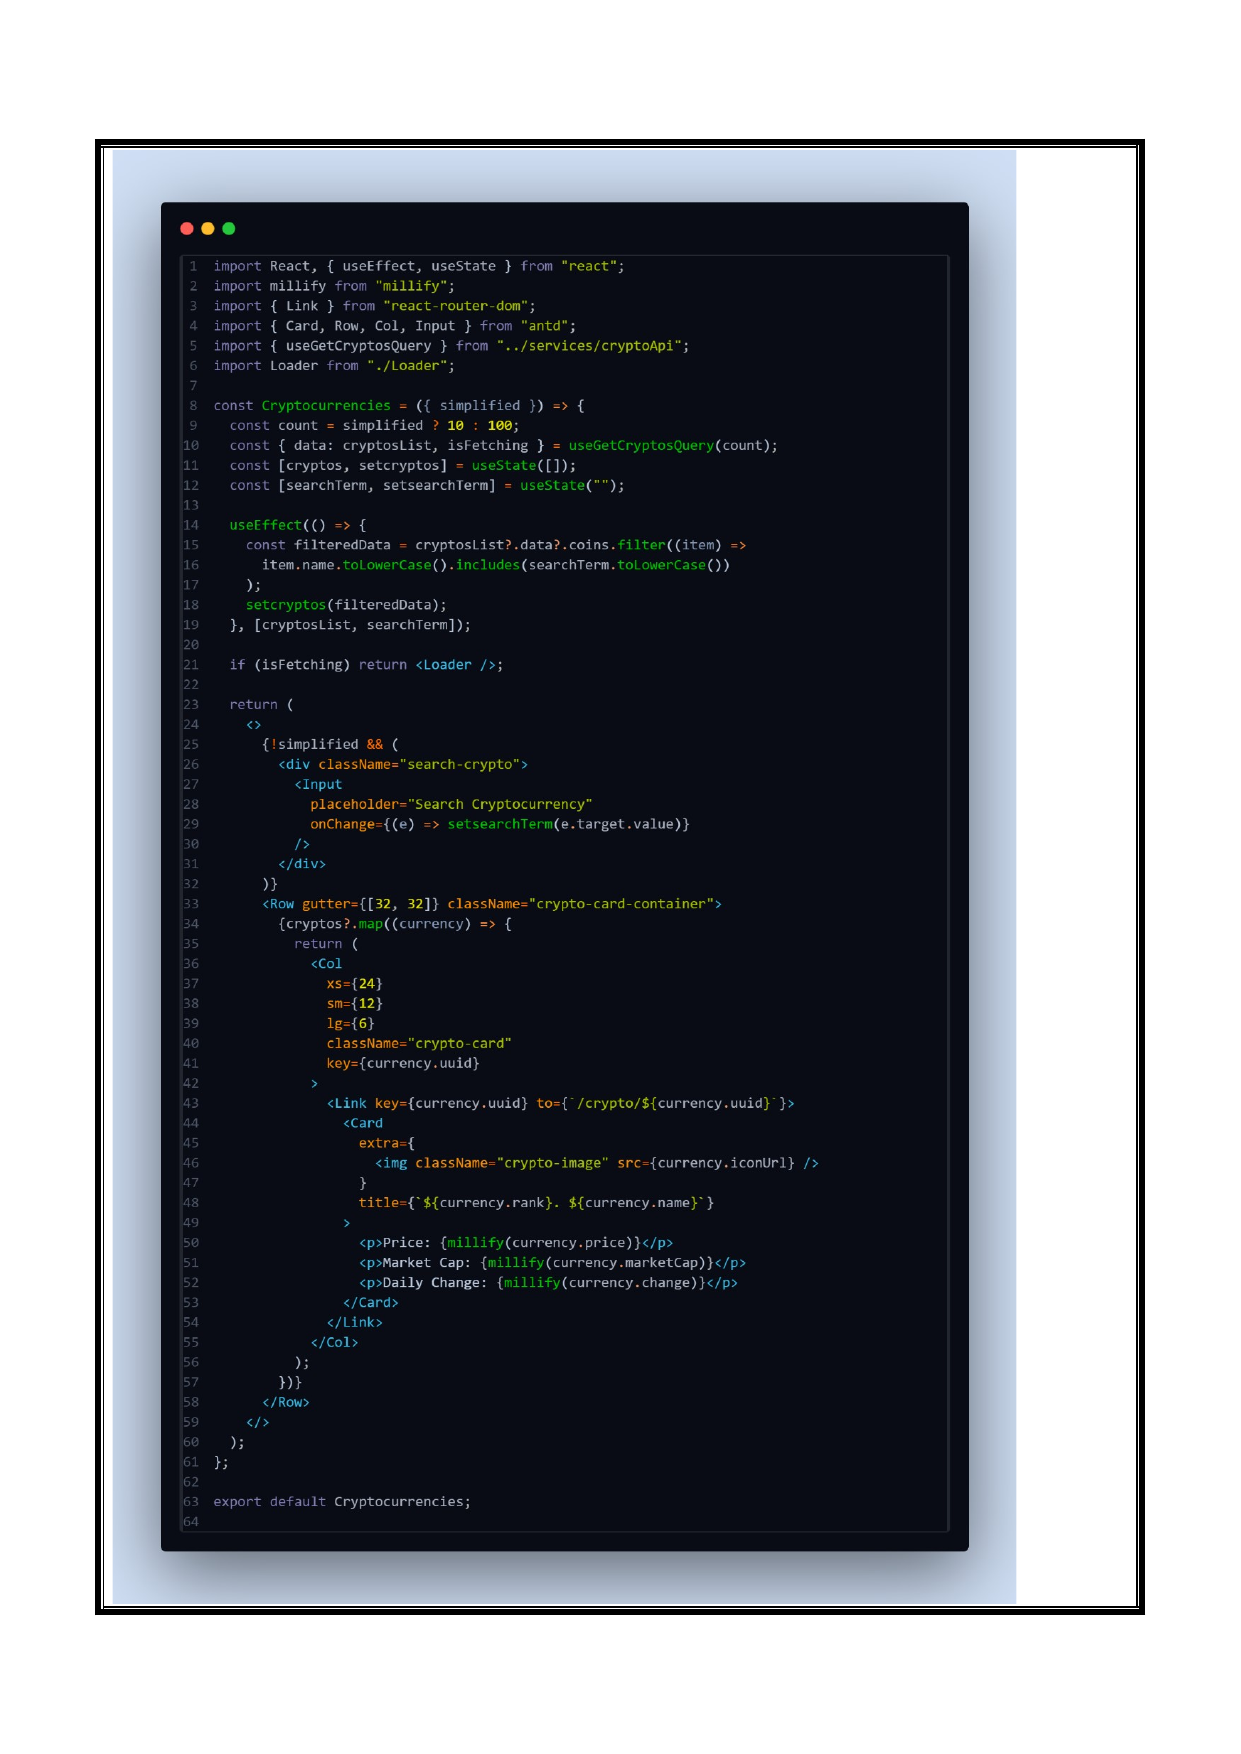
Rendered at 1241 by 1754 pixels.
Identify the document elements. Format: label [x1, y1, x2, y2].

picture [112, 150, 1017, 1604]
